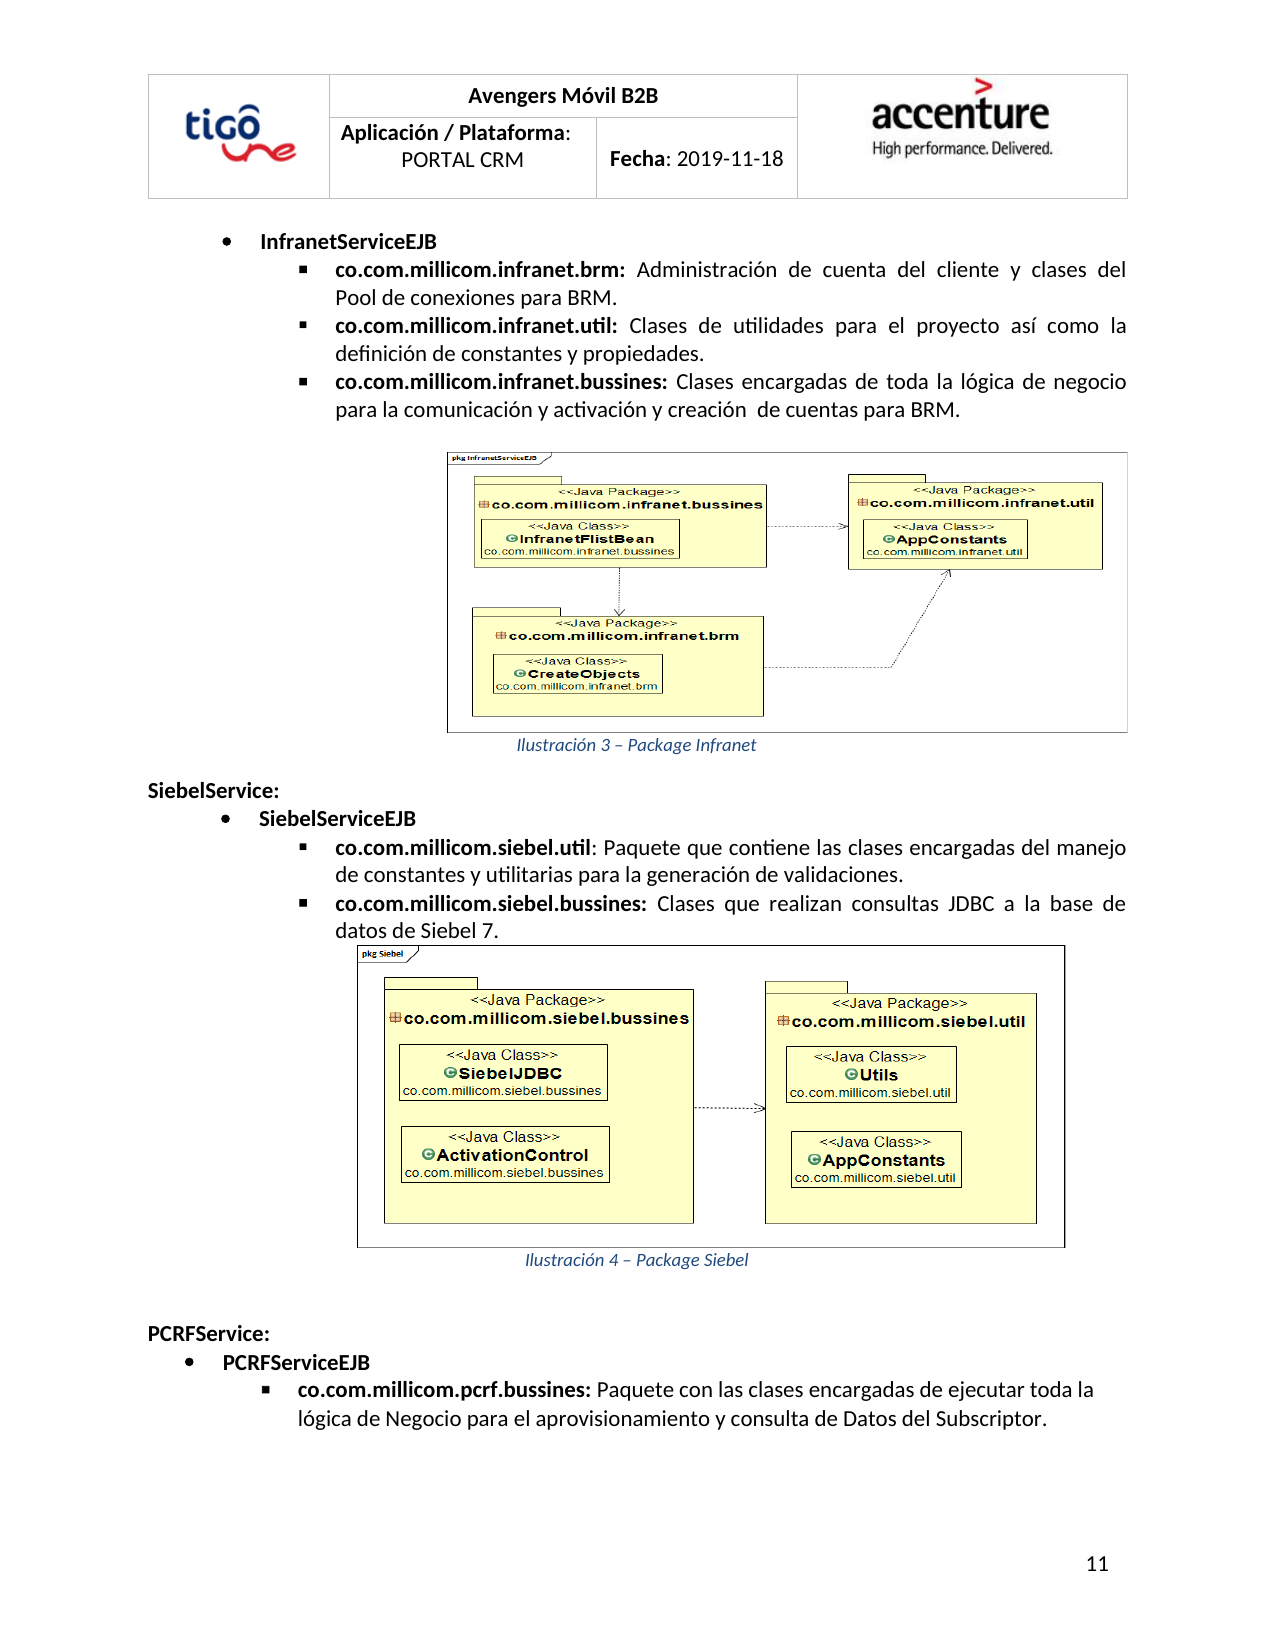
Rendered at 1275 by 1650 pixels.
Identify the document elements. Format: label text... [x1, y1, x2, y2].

list co.com.millicom.infranet.brm: Administración de cuenta del cliente y clases del Pool de conexiones para BRM. [298, 255, 1127, 311]
text PCRFService: [148, 1319, 1127, 1348]
text SiebelService: [148, 777, 1127, 804]
list InfranetServiceEJB [223, 227, 1127, 255]
list co.com.millicom.siebel.bussines: Clases que realizan consultas JDBC a la base de datos de Siebel 7. [298, 889, 1127, 945]
text Ilustración 3 – Package Infranet [148, 733, 1127, 756]
picture [447, 451, 1128, 733]
list co.com.millicom.siebel.util: Paquete que contiene las clases encargadas del manejo de constantes y utilitarias para la generación de validaciones. [298, 833, 1127, 889]
list PCRFServiceEJB [185, 1348, 1127, 1376]
list SiebelServiceEJB [221, 804, 1127, 833]
picture [865, 75, 1060, 163]
list co.com.millicom.infranet.bussines: Clases encargadas de toda la lógica de negocio para la comunicación y activación y creación de cuentas para BRM. [298, 367, 1127, 423]
text Ilustración 4 – Package Siebel [148, 1248, 1127, 1271]
list co.com.millicom.infranet.util: Clases de utilidades para el proyecto así como la definición de constantes y propiedades. [298, 311, 1127, 367]
list co.com.millicom.pcrf.bussines: Paquete con las clases encargadas de ejecutar toda la lógica de Negocio para el aprovisionamiento y consulta de Datos del Subscriptor. [260, 1376, 1127, 1432]
picture [356, 944, 1066, 1248]
picture [175, 91, 305, 187]
